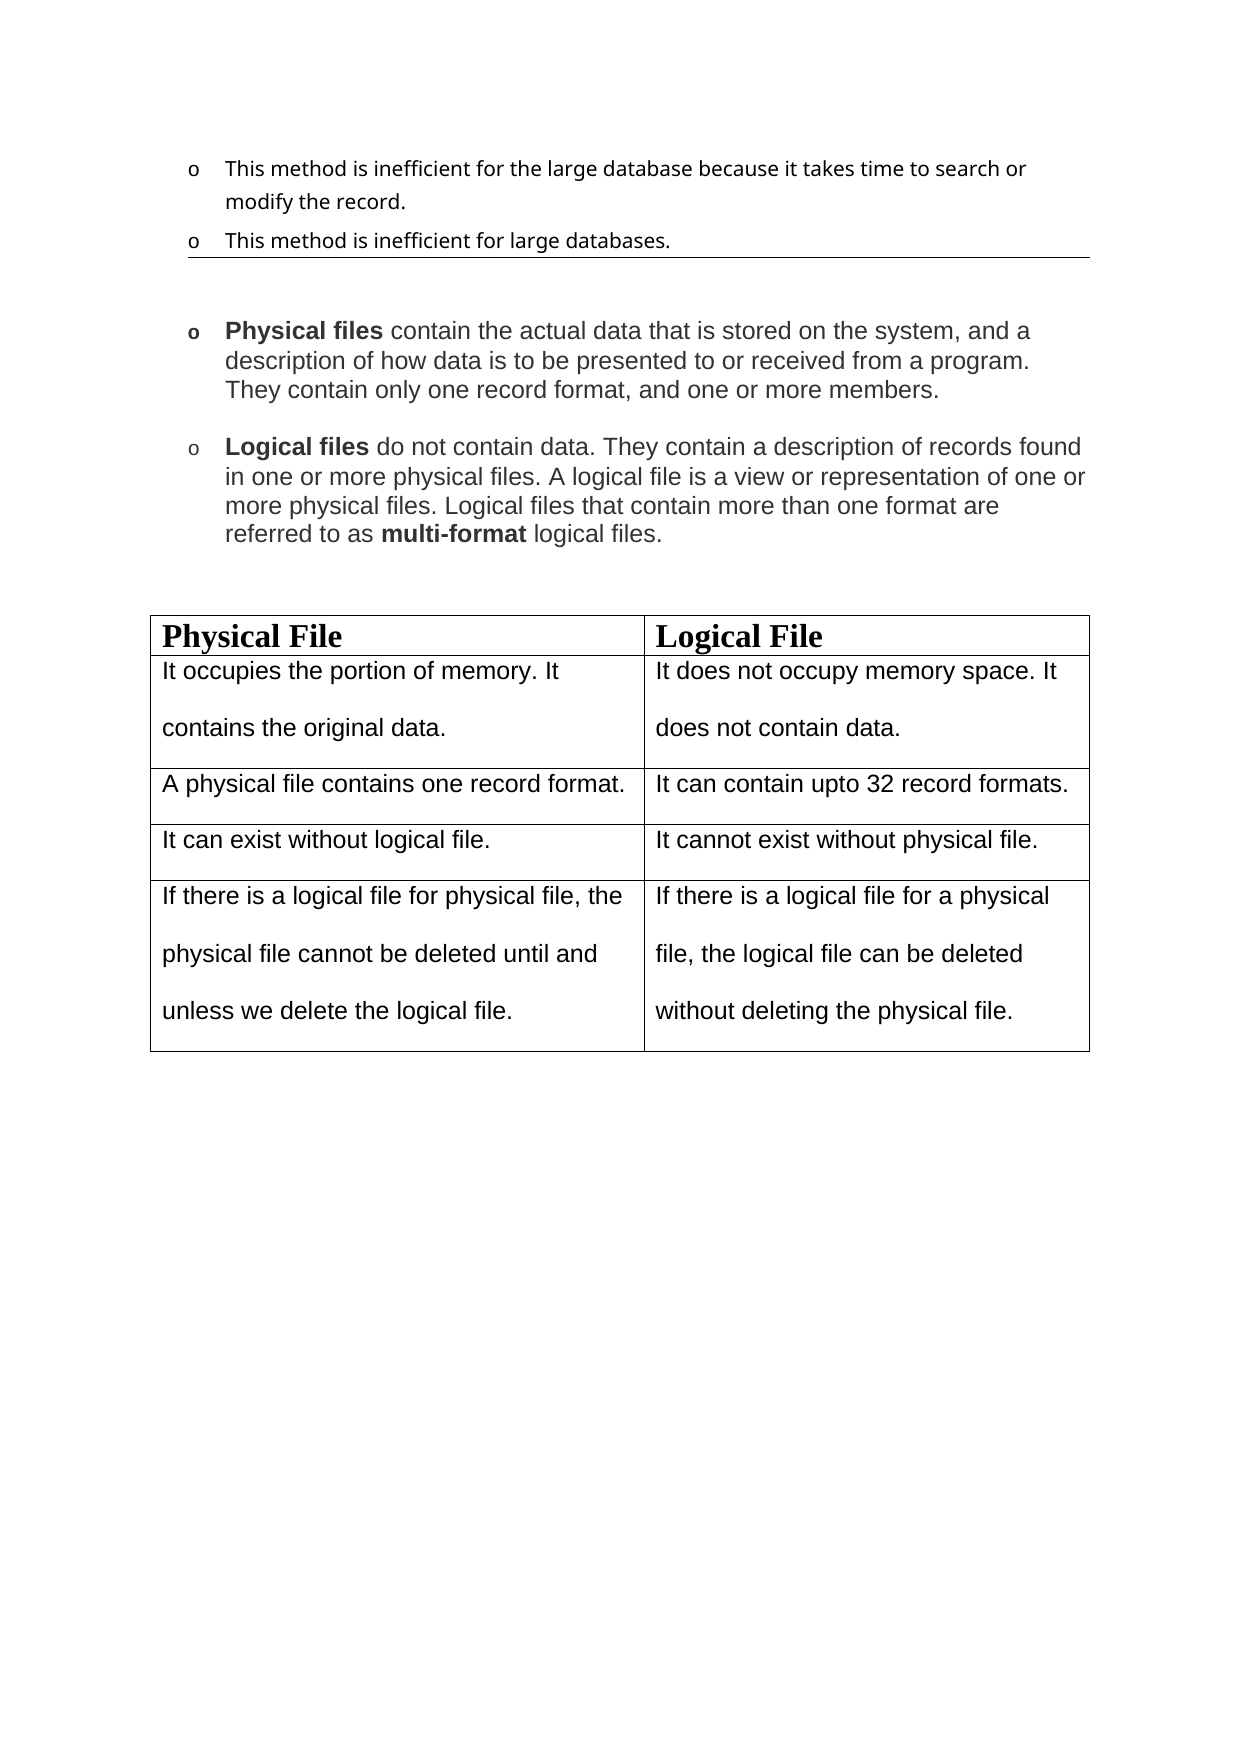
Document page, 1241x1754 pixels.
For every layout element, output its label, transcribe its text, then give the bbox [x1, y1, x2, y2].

table_cell If there is a logical file for a physical file, the logical file can be deleted without deleting the physical file. [645, 881, 1089, 1051]
list This method is inefficient for large databases. [187, 222, 1090, 258]
table_cell It can contain upto 32 record formats. [645, 769, 1089, 824]
list Physical files contain the actual data that is stored on the system, and a description of how data is to be presented to or received from a program. They contain only one record format, and one or more members. [187, 316, 1090, 403]
table_cell It does not occupy memory space. It does not contain data. [645, 656, 1089, 768]
list This method is inefficient for the large database because it takes time to search or modify the record. [187, 150, 1090, 216]
table_cell A physical file contains one record format. [151, 769, 644, 824]
table_cell It can exist without logical file. [151, 825, 644, 880]
table_cell It cannot exist without physical file. [645, 825, 1089, 880]
table_cell It occupies the portion of memory. It contains the original data. [151, 656, 644, 768]
table_cell If there is a logical file for physical file, the physical file cannot be deleted until and unless we delete the logical file. [151, 881, 644, 1051]
table_header Logical File [645, 616, 1089, 654]
table_header Physical File [151, 616, 644, 654]
list Logical files do not contain data. They contain a description of records found in one or more physical files. A logical file is a view or representation of one or more physical files. Logical files that contain more than one format are referred to as multi-format logical files. [187, 432, 1090, 548]
